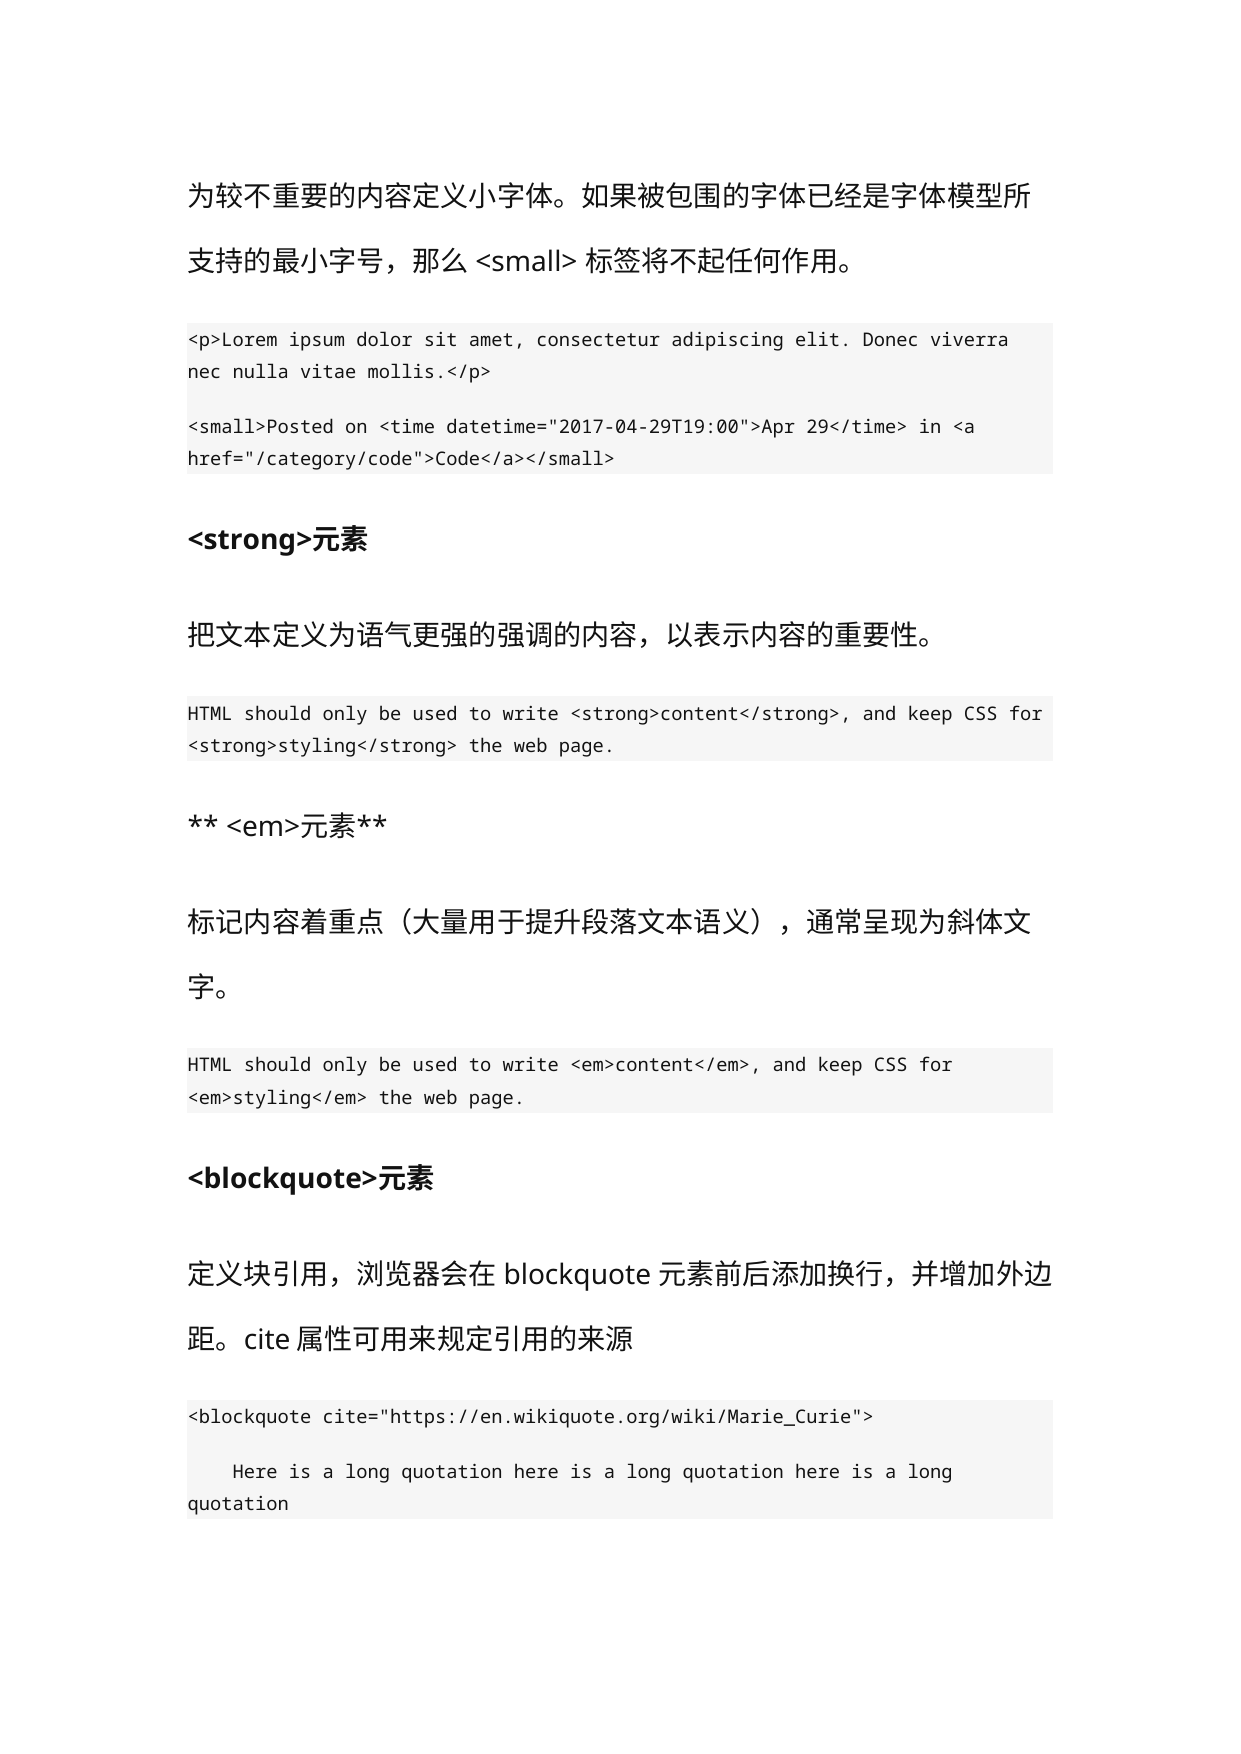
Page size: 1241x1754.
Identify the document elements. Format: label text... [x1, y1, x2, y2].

text HTML should only be used to write <strong>content</strong>, and keep CSS for <strong>styling</strong> the web page. [187, 696, 1053, 761]
text <blockquote cite="https://en.wikiquote.org/wiki/Marie_Curie"> [187, 1400, 1053, 1433]
text <strong>元素 [187, 505, 1053, 570]
text <blockquote>元素 [187, 1144, 1053, 1209]
text ** <em>元素** [187, 792, 1053, 857]
text 把文本定义为语气更强的强调的内容，以表示内容的重要性。 [187, 601, 1053, 666]
text <p>Lorem ipsum dolor sit amet, consectetur adipiscing elit. Donec viverra nec nulla vitae mollis.</p> [187, 323, 1053, 388]
text 标记内容着重点（大量用于提升段落文本语义），通常呈现为斜体文字。 [187, 888, 1053, 1018]
text HTML should only be used to write <em>content</em>, and keep CSS for <em>styling</em> the web page. [187, 1048, 1053, 1113]
text Here is a long quotation here is a long quotation here is a long quotation [187, 1454, 1053, 1519]
text 定义块引用，浏览器会在 blockquote 元素前后添加换行，并增加外边距。cite属性可用来规定引用的来源 [187, 1239, 1053, 1369]
text 为较不重要的内容定义小字体。如果被包围的字体已经是字体模型所支持的最小字号，那么 <small> 标签将不起任何作用。 [187, 162, 1053, 292]
text <small>Posted on <time datetime="2017-04-29T19:00">Apr 29</time> in <a href="/category/code">Code</a></small> [187, 409, 1053, 474]
